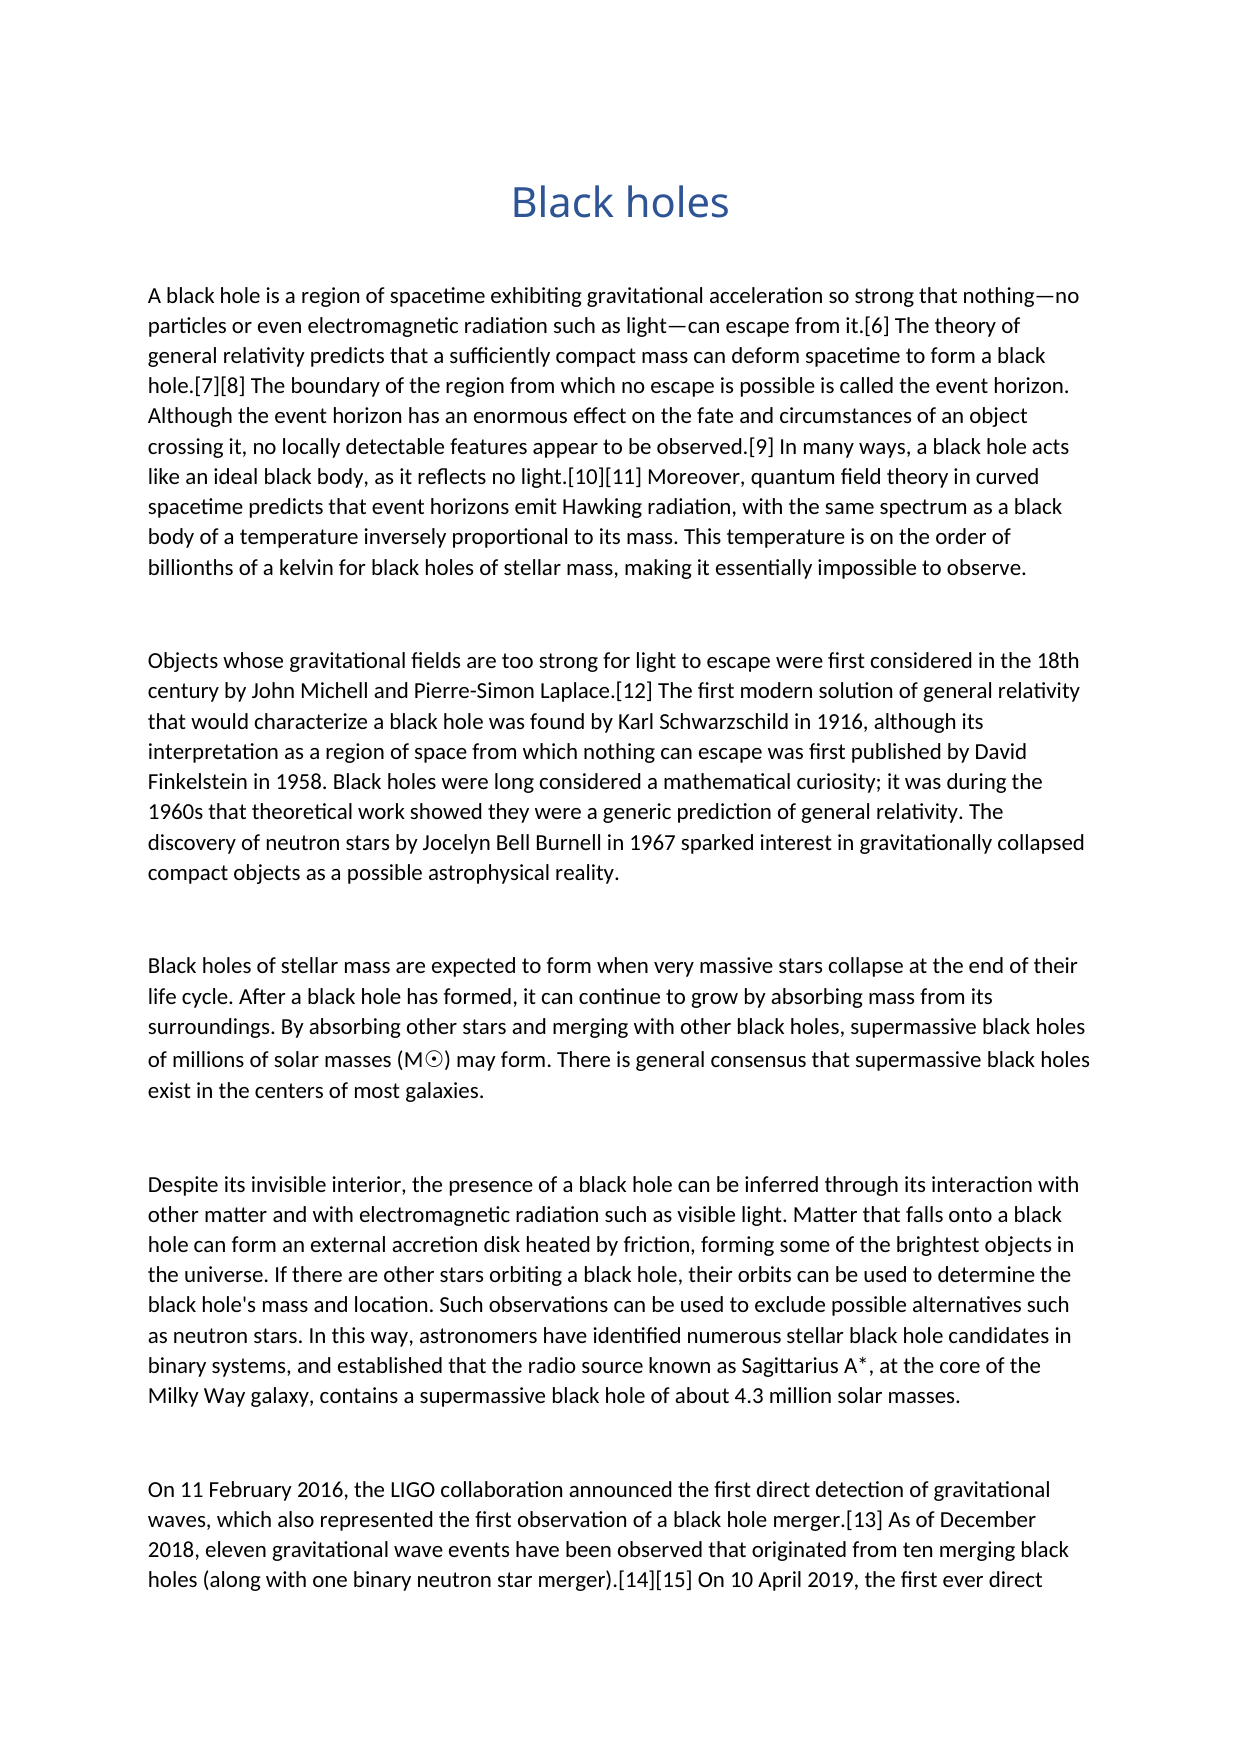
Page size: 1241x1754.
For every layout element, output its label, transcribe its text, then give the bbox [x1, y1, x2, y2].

subtitle Black holes [148, 173, 1093, 229]
text Black holes of stellar mass are expected to form when very massive stars collapse at the end of their life cycle. After a black hole has formed, it can continue to grow by absorbing mass from its surroundings. By absorbing other stars and merging with other black holes, supermassive black holes of millions of solar masses (M☉) may form. There is general consensus that supermassive black holes exist in the centers of most galaxies. [148, 952, 1093, 1104]
text Objects whose gravitational fields are too strong for light to escape were first considered in the 18th century by John Michell and Pierre-Simon Laplace.[12] The first modern solution of general relativity that would characterize a black hole was found by Karl Schwarzschild in 1916, although its interpretation as a region of space from which nothing can escape was first published by David Finkelstein in 1958. Black holes were long considered a mathematical curiosity; it was during the 1960s that theoretical work showed they were a generic prediction of general relativity. The discovery of neutron stars by Jocelyn Bell Burnell in 1967 sparked interest in gravitationally collapsed compact objects as a possible astrophysical reality. [148, 646, 1093, 886]
text Despite its invisible interior, the presence of a black hole can be inferred through its interaction with other matter and with electromagnetic radiation such as visible light. Matter that falls onto a black hole can form an external accretion disk heated by friction, forming some of the brightest objects in the universe. If there are other stars orbiting a black hole, their orbits can be used to determine the black hole's mass and location. Such observations can be used to exclude possible alternatives such as neutron stars. In this way, astronomers have identified numerous stellar black hole candidates in binary systems, and established that the radio source known as Sagittarius A*, at the core of the Milky Way galaxy, contains a supermassive black hole of about 4.3 million solar masses. [148, 1170, 1093, 1409]
text A black hole is a region of spacetime exhibiting gravitational acceleration so strong that nothing—no particles or even electromagnetic radiation such as light—can escape from it.[6] The theory of general relativity predicts that a sufficiently compact mass can deform spacetime to form a black hole.[7][8] The boundary of the region from which no escape is possible is called the event horizon. Although the event horizon has an enormous effect on the fate and circumstances of an object crossing it, no locally detectable features appear to be observed.[9] In many ways, a black hole acts like an ideal black body, as it reflects no light.[10][11] Moreover, quantum field theory in curved spacetime predicts that event horizons emit Hawking radiation, with the same spectrum as a black body of a temperature inversely proportional to its mass. This temperature is on the order of billionths of a kelvin for black holes of stellar mass, making it essentially impossible to observe. [148, 281, 1093, 581]
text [148, 1475, 1093, 1593]
